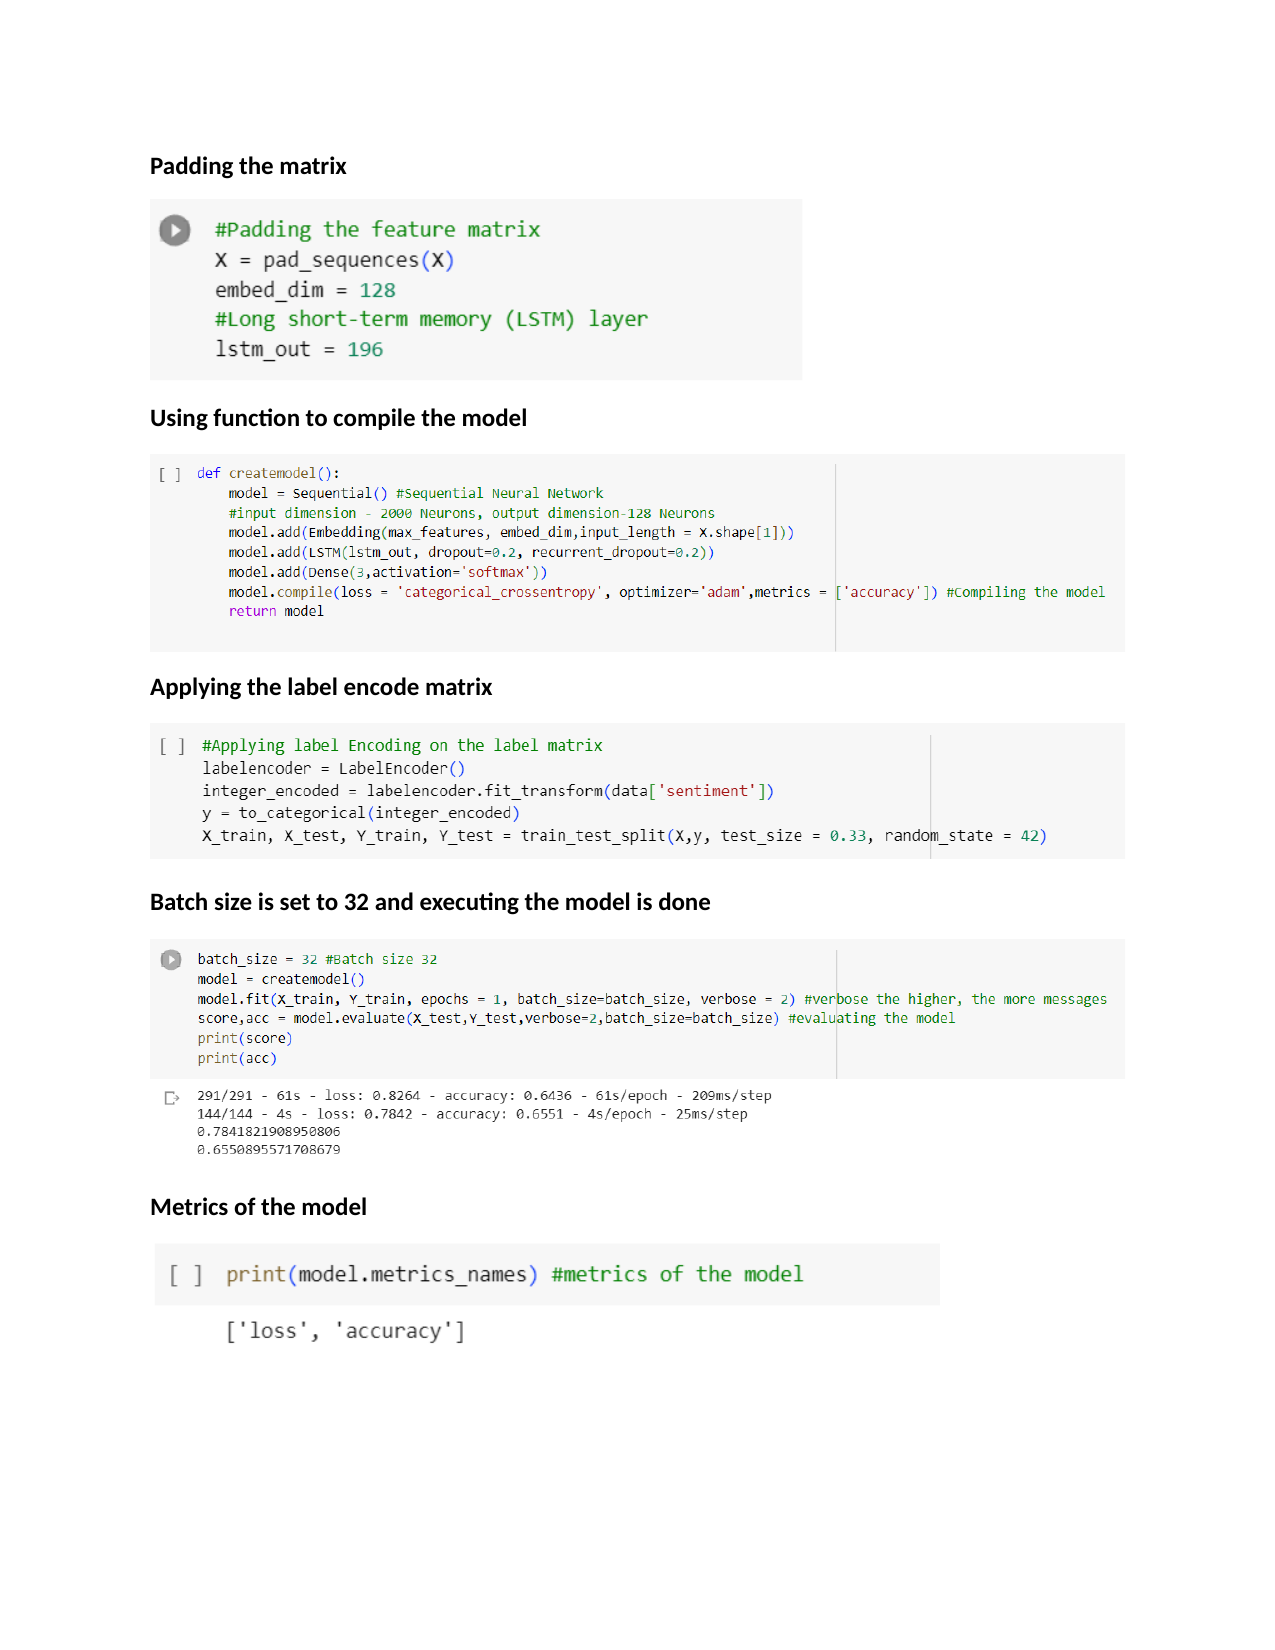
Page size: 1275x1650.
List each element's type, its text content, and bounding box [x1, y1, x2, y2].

text Metrics of the model [150, 1191, 1125, 1222]
picture [150, 720, 1125, 868]
text Using function to compile the model [150, 402, 1125, 433]
picture [150, 1240, 940, 1372]
text Applying the label encode matrix [150, 671, 1125, 701]
picture [150, 451, 1125, 652]
text Padding the matrix [150, 150, 1125, 181]
picture [150, 936, 1125, 1173]
text Batch size is set to 32 and executing the model is done [150, 887, 1125, 917]
picture [150, 199, 803, 384]
